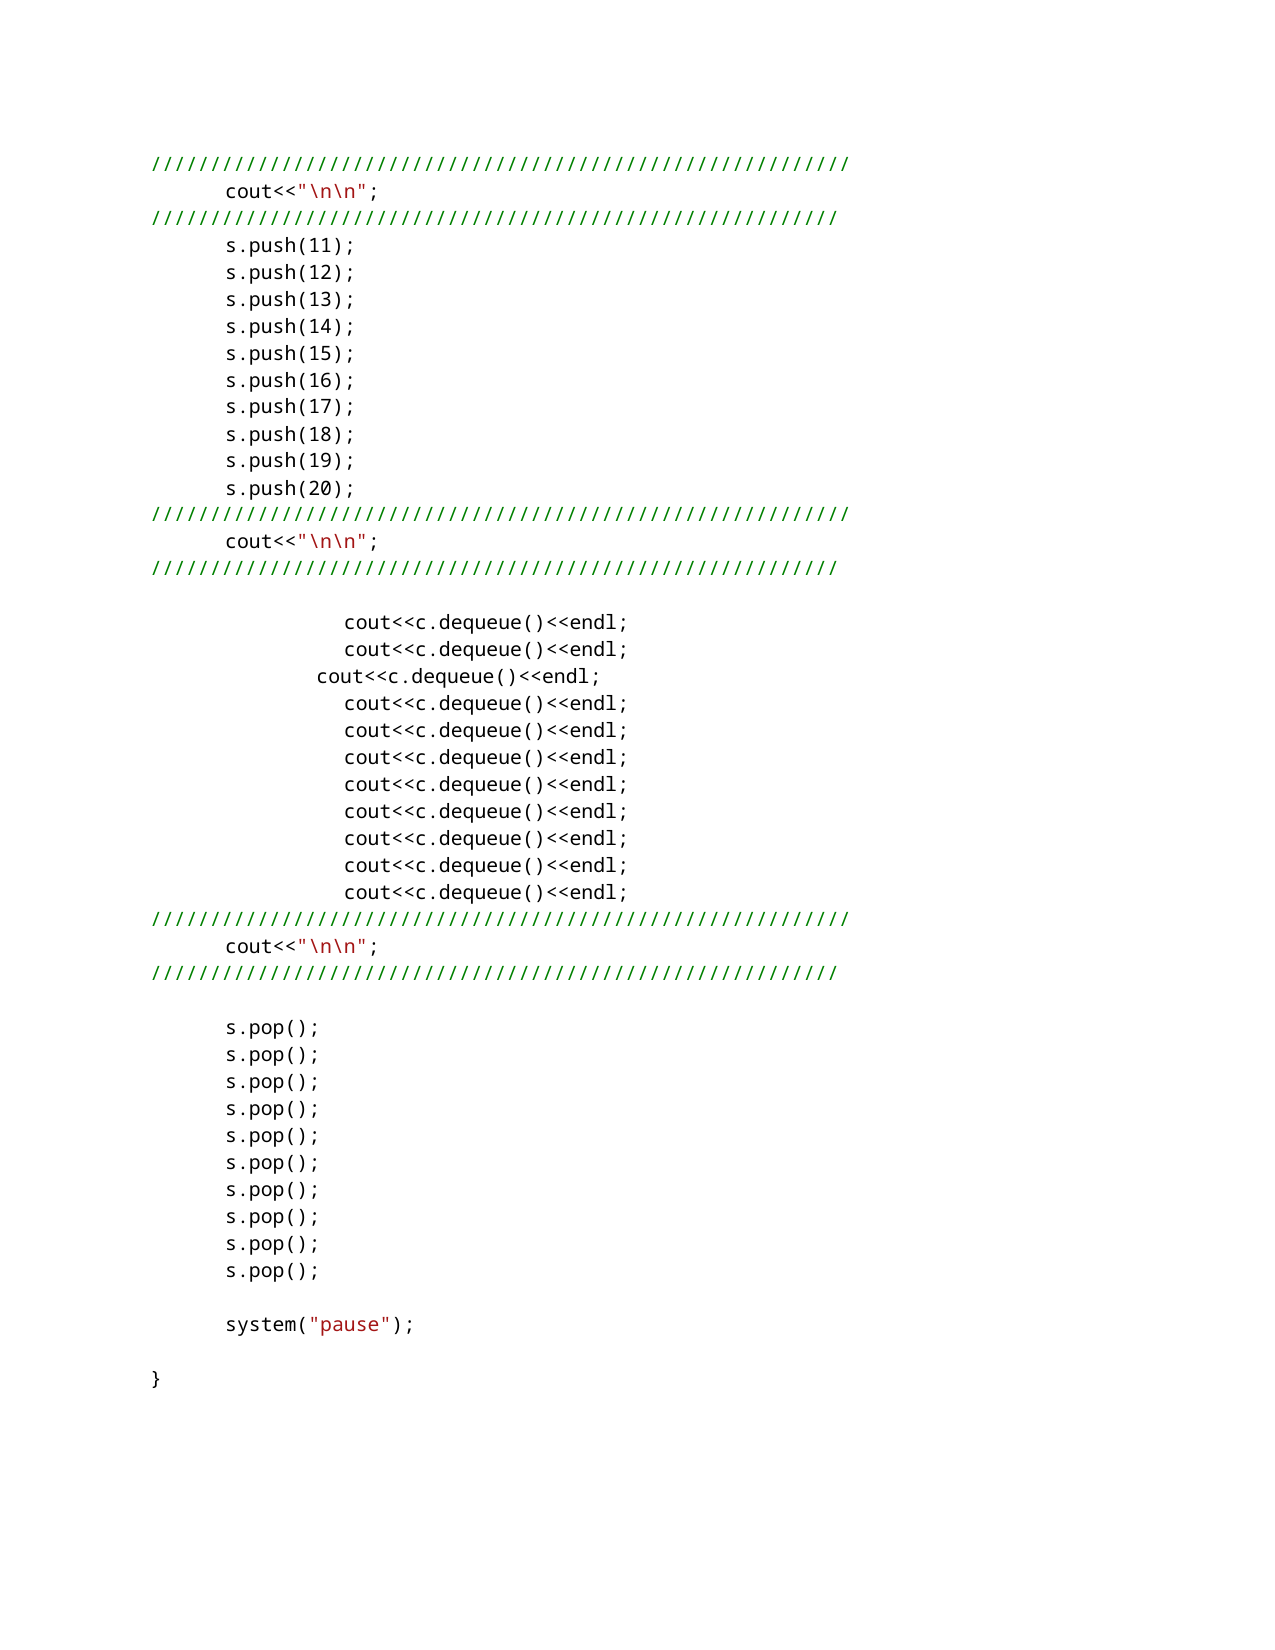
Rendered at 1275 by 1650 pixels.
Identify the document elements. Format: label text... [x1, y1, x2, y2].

text s.pop(); [150, 1094, 1125, 1121]
text s.pop(); [150, 1202, 1125, 1229]
text cout<<c.dequeue()<<endl; [150, 797, 1125, 824]
text system("pause"); [150, 1310, 1125, 1337]
text cout<<c.dequeue()<<endl; [150, 689, 1125, 717]
text s.push(12); [150, 258, 1125, 285]
text s.push(19); [150, 447, 1125, 474]
text cout<<c.dequeue()<<endl; [150, 717, 1125, 743]
text s.push(20); [150, 474, 1125, 501]
text cout<<c.dequeue()<<endl; [150, 609, 1125, 636]
text cout<<"\n\n"; [150, 932, 1125, 959]
text ////////////////////////////////////////////////////////// [150, 204, 1125, 231]
text cout<<"\n\n"; [150, 528, 1125, 555]
text s.pop(); [150, 1148, 1125, 1175]
text cout<<c.dequeue()<<endl; [150, 663, 1125, 689]
text ////////////////////////////////////////////////////////// [150, 555, 1125, 582]
text s.pop(); [150, 1121, 1125, 1148]
text cout<<c.dequeue()<<endl; [150, 743, 1125, 771]
text s.push(16); [150, 366, 1125, 393]
text s.pop(); [150, 1067, 1125, 1094]
text ////////////////////////////////////////////////////////// [150, 959, 1125, 986]
text s.pop(); [150, 1256, 1125, 1283]
text cout<<"\n\n"; [150, 177, 1125, 204]
text cout<<c.dequeue()<<endl; [150, 878, 1125, 905]
text s.push(18); [150, 420, 1125, 447]
text /////////////////////////////////////////////////////////// [150, 150, 1125, 177]
text cout<<c.dequeue()<<endl; [150, 824, 1125, 851]
text cout<<c.dequeue()<<endl; [150, 636, 1125, 663]
text s.push(15); [150, 339, 1125, 366]
text cout<<c.dequeue()<<endl; [150, 771, 1125, 797]
text s.push(14); [150, 312, 1125, 339]
text s.pop(); [150, 1175, 1125, 1202]
text /////////////////////////////////////////////////////////// [150, 905, 1125, 932]
text /////////////////////////////////////////////////////////// [150, 501, 1125, 528]
text s.push(17); [150, 393, 1125, 420]
text s.pop(); [150, 1229, 1125, 1256]
text s.push(13); [150, 285, 1125, 312]
text cout<<c.dequeue()<<endl; [150, 851, 1125, 878]
text s.push(11); [150, 231, 1125, 258]
text s.pop(); [150, 1013, 1125, 1040]
text s.pop(); [150, 1040, 1125, 1067]
text } [150, 1364, 1125, 1391]
